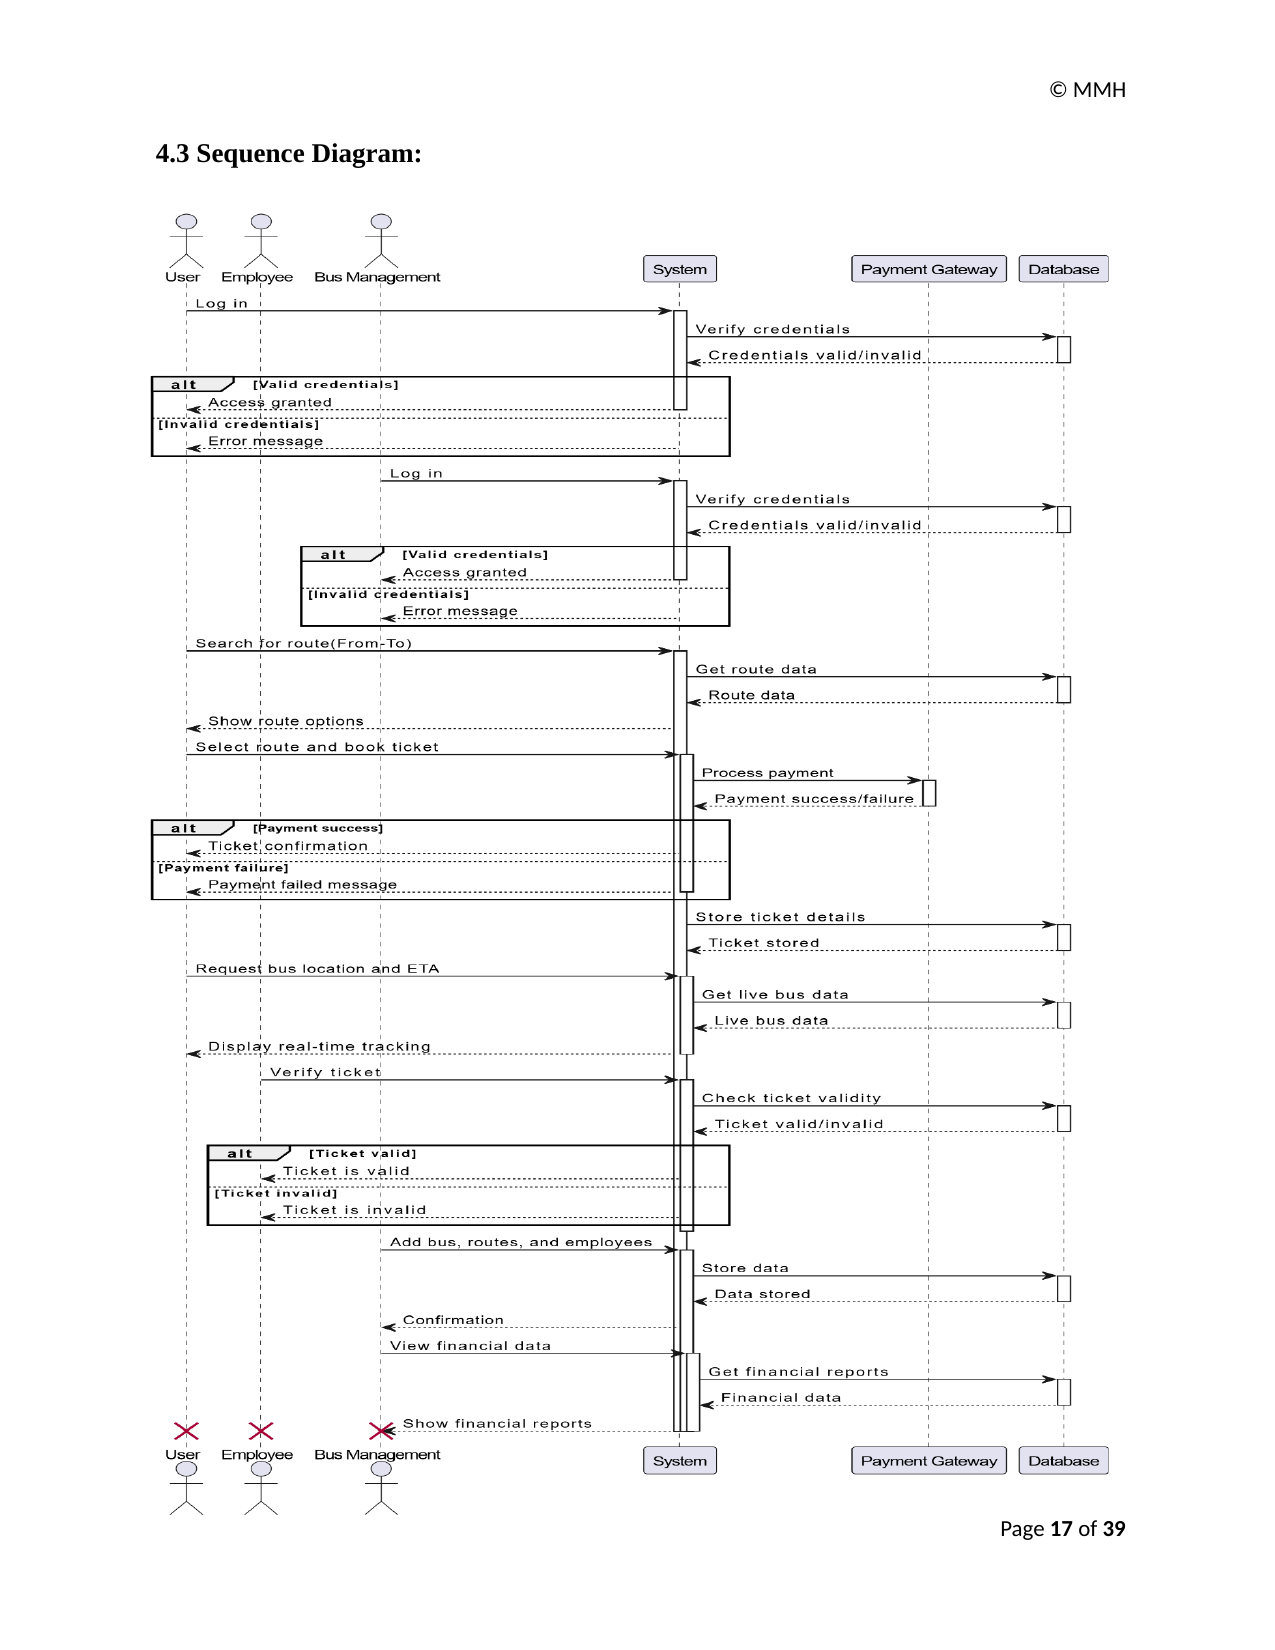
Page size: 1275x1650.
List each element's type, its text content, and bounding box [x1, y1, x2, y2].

text 4.3 Sequence Diagram: [149, 137, 1232, 168]
picture [150, 213, 1109, 1515]
